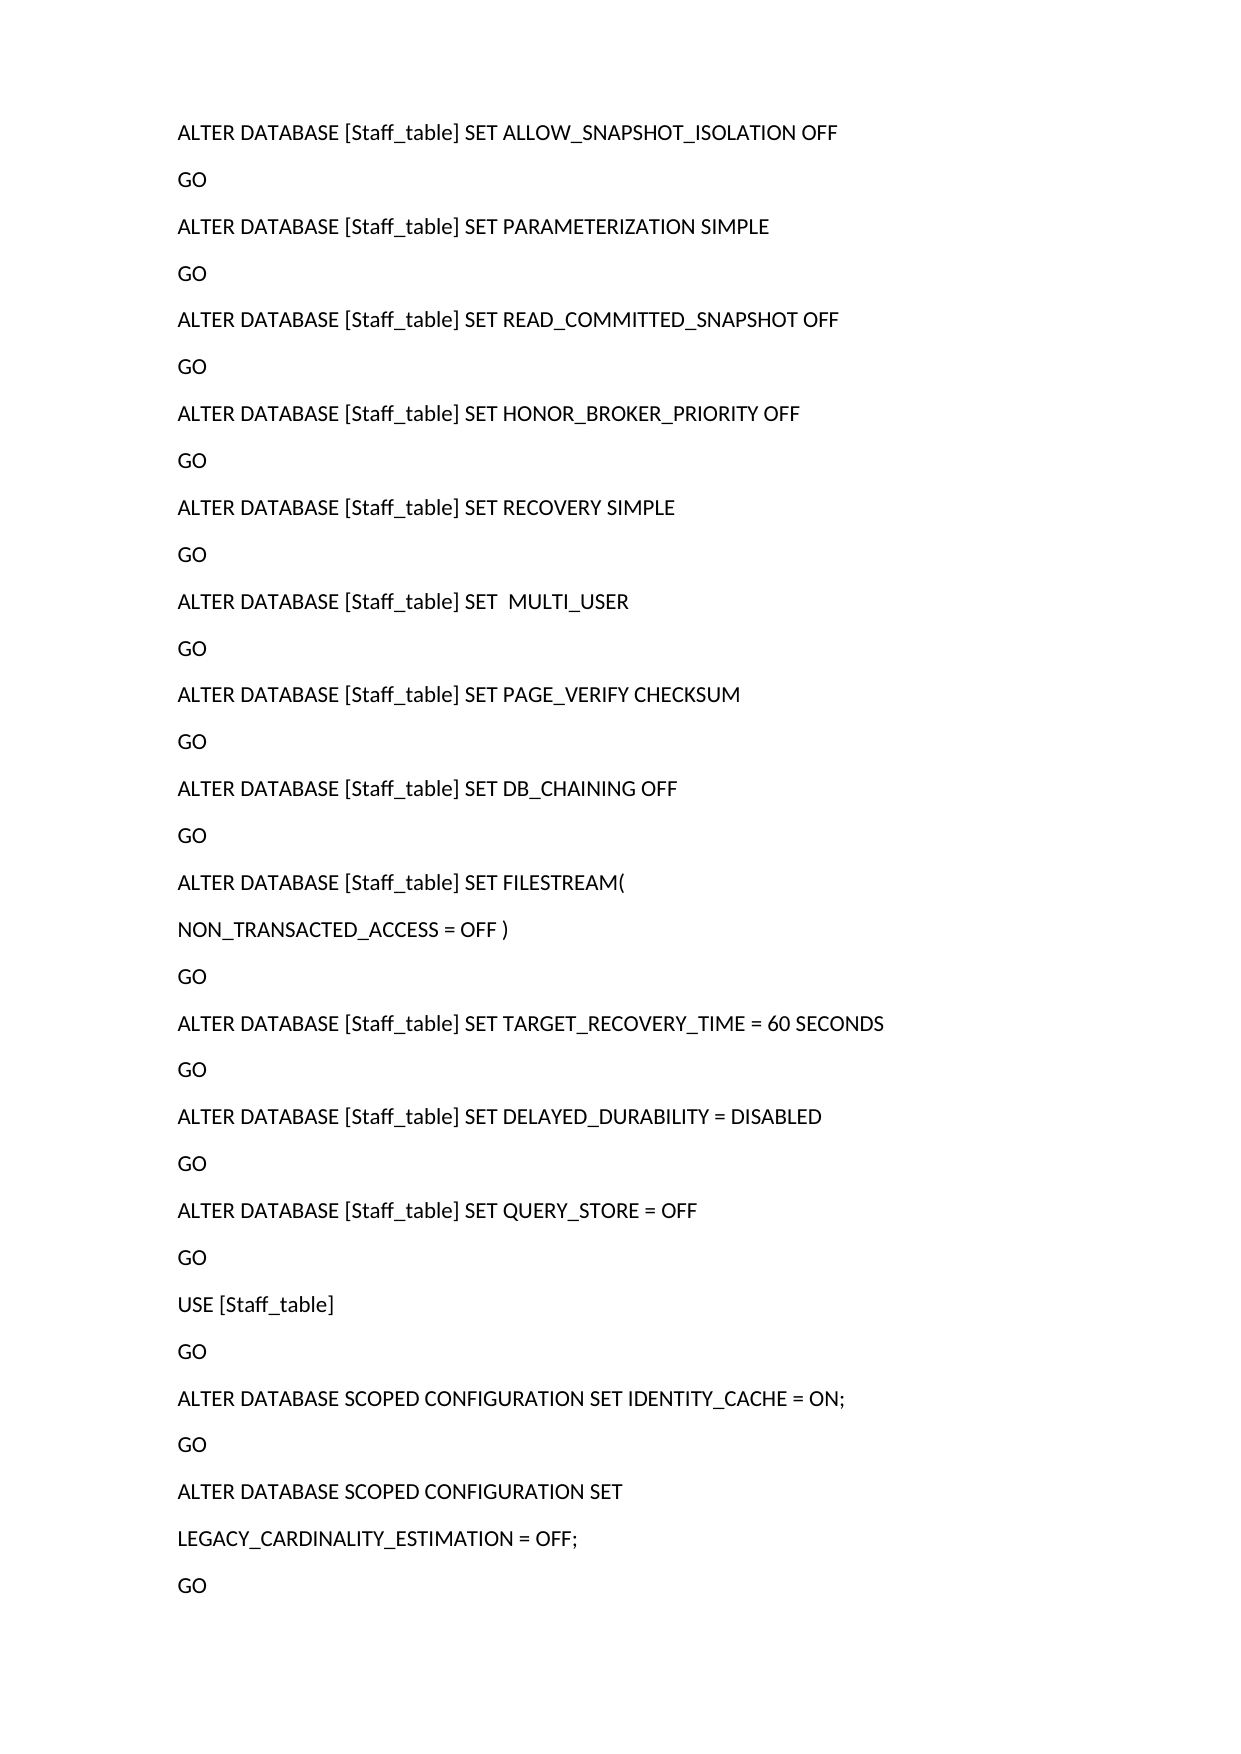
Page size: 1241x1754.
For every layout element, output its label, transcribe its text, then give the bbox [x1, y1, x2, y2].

text LEGACY_CARDINALITY_ESTIMATION = OFF; [177, 1524, 1152, 1552]
text ALTER DATABASE [Staff_table] SET READ_COMMITTED_SNAPSHOT OFF [177, 306, 1152, 334]
text USE [Staff_table] [177, 1290, 1152, 1318]
text ALTER DATABASE [Staff_table] SET MULTI_USER [177, 587, 1152, 615]
text GO [177, 1431, 1152, 1459]
text ALTER DATABASE [Staff_table] SET FILESTREAM( [177, 868, 1152, 896]
text GO [177, 540, 1152, 568]
text GO [177, 1337, 1152, 1365]
text GO [177, 821, 1152, 849]
text ALTER DATABASE [Staff_table] SET ALLOW_SNAPSHOT_ISOLATION OFF [177, 118, 1152, 146]
text ALTER DATABASE SCOPED CONFIGURATION SET [177, 1477, 1152, 1506]
text ALTER DATABASE [Staff_table] SET PAGE_VERIFY CHECKSUM [177, 681, 1152, 709]
text GO [177, 165, 1152, 193]
text NON_TRANSACTED_ACCESS = OFF ) [177, 915, 1152, 943]
text ALTER DATABASE [Staff_table] SET HONOR_BROKER_PRIORITY OFF [177, 399, 1152, 427]
text ALTER DATABASE [Staff_table] SET RECOVERY SIMPLE [177, 493, 1152, 521]
text ALTER DATABASE [Staff_table] SET DELAYED_DURABILITY = DISABLED [177, 1102, 1152, 1131]
text GO [177, 446, 1152, 474]
text GO [177, 1571, 1152, 1599]
text GO [177, 1243, 1152, 1271]
text GO [177, 1056, 1152, 1084]
text GO [177, 962, 1152, 990]
text ALTER DATABASE [Staff_table] SET PARAMETERIZATION SIMPLE [177, 212, 1152, 240]
text ALTER DATABASE [Staff_table] SET QUERY_STORE = OFF [177, 1196, 1152, 1224]
text GO [177, 1149, 1152, 1177]
text ALTER DATABASE [Staff_table] SET DB_CHAINING OFF [177, 774, 1152, 802]
text GO [177, 352, 1152, 381]
text GO [177, 259, 1152, 287]
text GO [177, 634, 1152, 662]
text GO [177, 727, 1152, 756]
text ALTER DATABASE SCOPED CONFIGURATION SET IDENTITY_CACHE = ON; [177, 1384, 1152, 1412]
text ALTER DATABASE [Staff_table] SET TARGET_RECOVERY_TIME = 60 SECONDS [177, 1009, 1152, 1037]
